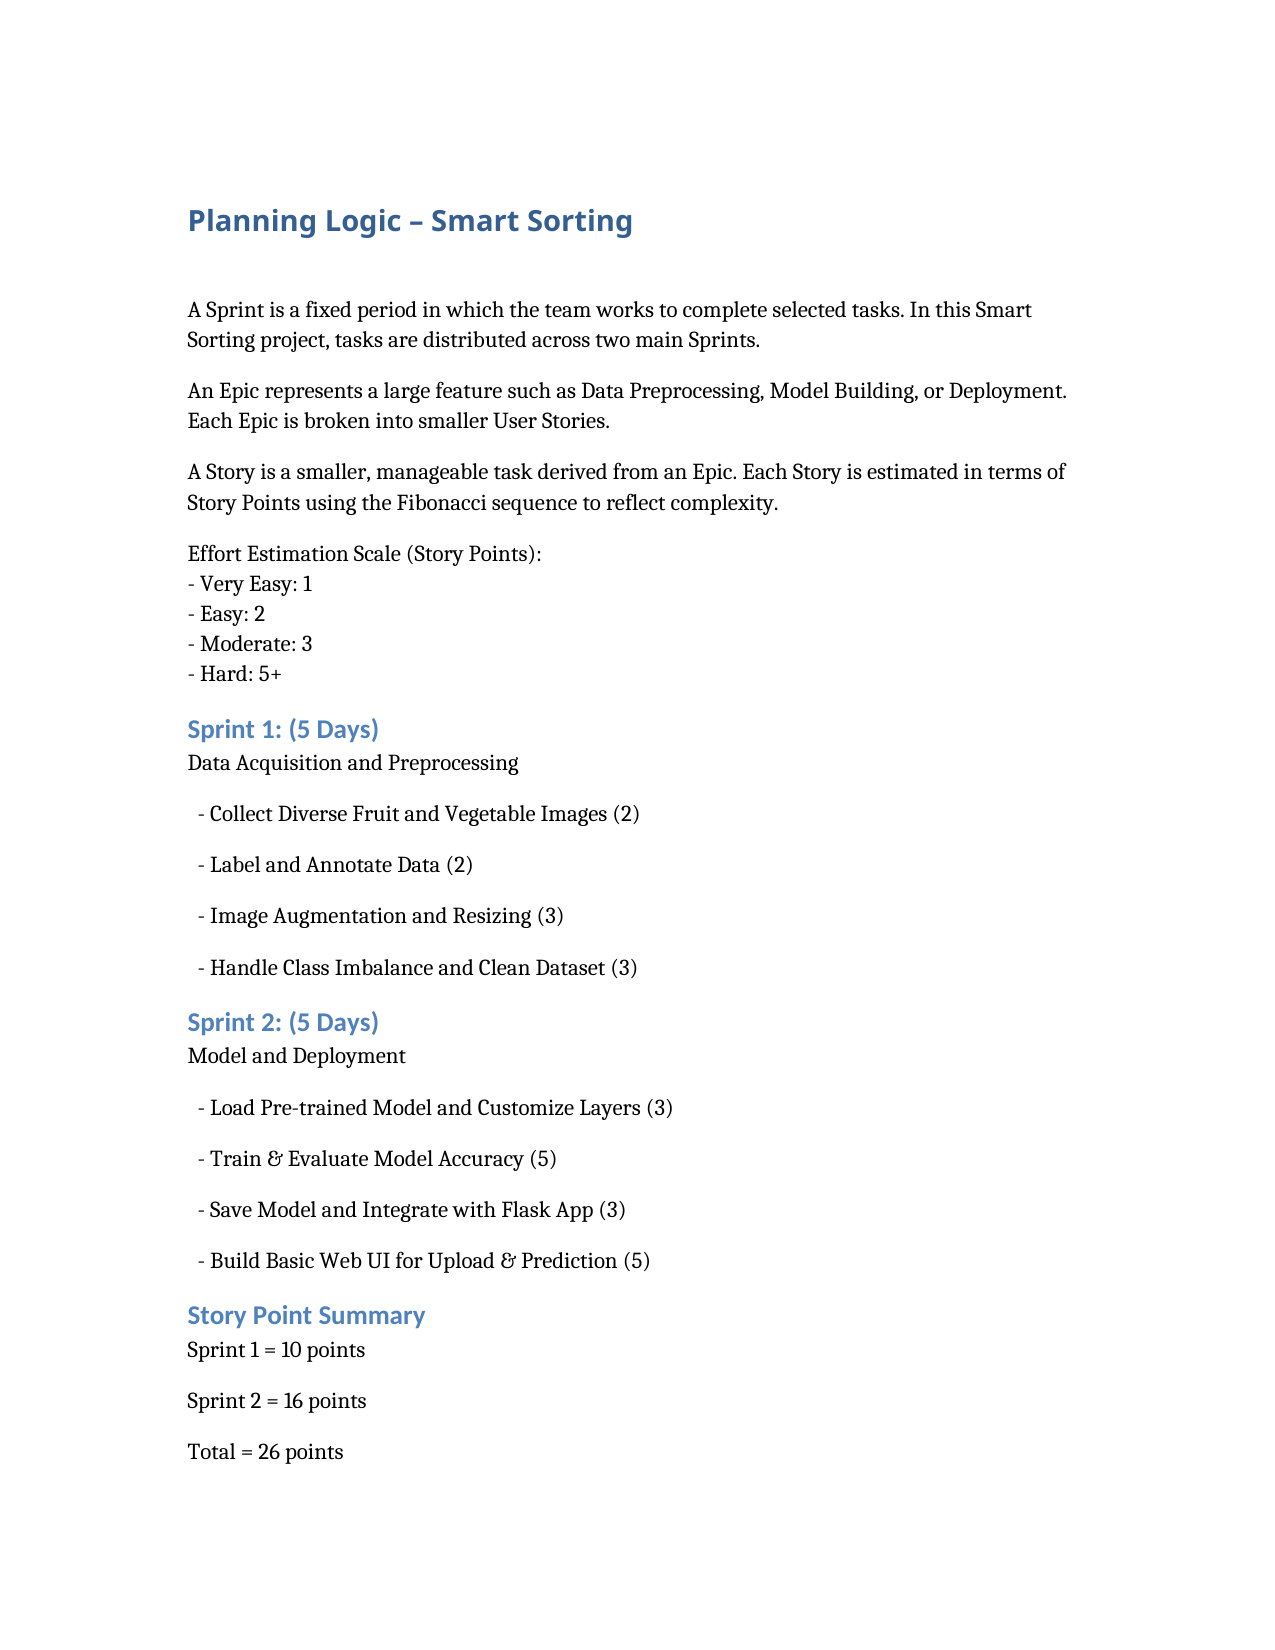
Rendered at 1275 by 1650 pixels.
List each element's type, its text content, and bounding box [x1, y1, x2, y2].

text - Save Model and Integrate with Flask App (3) [187, 1196, 1087, 1223]
text - Image Augmentation and Resizing (3) [187, 903, 1087, 930]
text - Build Basic Web UI for Upload & Prediction (5) [187, 1247, 1087, 1274]
text - Load Pre-trained Model and Customize Layers (3) [187, 1094, 1087, 1121]
subtitle Sprint 2: (5 Days) [187, 1005, 1087, 1038]
subtitle Sprint 1: (5 Days) [187, 712, 1087, 745]
text Data Acquisition and Preprocessing [187, 750, 1087, 777]
text - Handle Class Imbalance and Clean Dataset (3) [187, 954, 1087, 981]
text Total = 26 points [187, 1438, 1087, 1465]
text Model and Deployment [187, 1043, 1087, 1070]
subtitle Planning Logic – Smart Sorting [187, 200, 1087, 240]
text An Epic represents a large feature such as Data Preprocessing, Model Building, or Deployment. Each Epic is broken into smaller User Stories. [187, 378, 1087, 434]
text - Collect Diverse Fruit and Vegetable Images (2) [187, 801, 1087, 828]
text A Sprint is a fixed period in which the team works to complete selected tasks. In this Smart Sorting project, tasks are distributed across two main Sprints. [187, 297, 1087, 353]
text - Label and Annotate Data (2) [187, 852, 1087, 879]
subtitle Story Point Summary [187, 1298, 1087, 1332]
text Sprint 2 = 16 points [187, 1387, 1087, 1414]
text Effort Estimation Scale (Story Points): - Very Easy: 1 - Easy: 2 - Moderate: 3 - Hard: 5+ [187, 540, 1087, 688]
text Sprint 1 = 10 points [187, 1336, 1087, 1363]
text A Story is a smaller, manageable task derived from an Epic. Each Story is estimated in terms of Story Points using the Fibonacci sequence to reflect complexity. [187, 459, 1087, 516]
text - Train & Evaluate Model Accuracy (5) [187, 1145, 1087, 1172]
